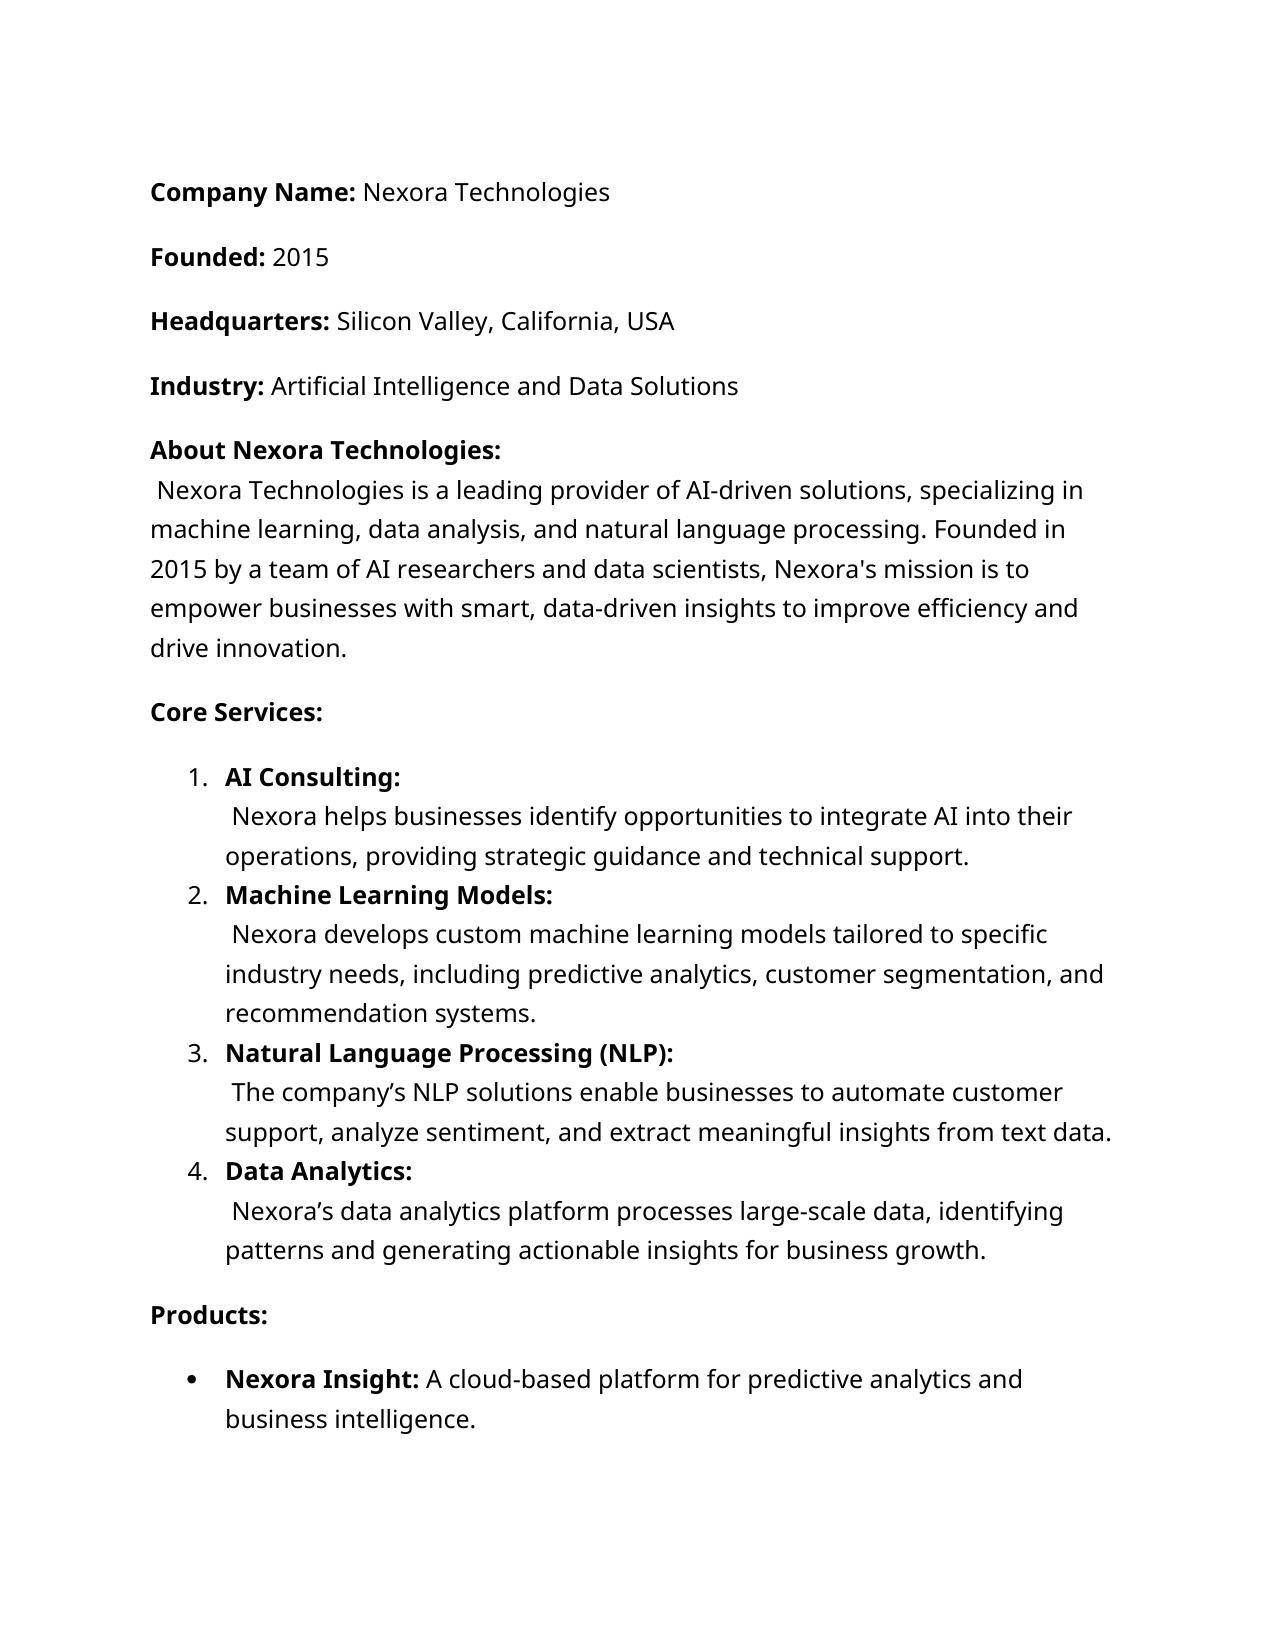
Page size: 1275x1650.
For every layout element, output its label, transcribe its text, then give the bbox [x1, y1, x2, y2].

list Natural Language Processing (NLP): The company’s NLP solutions enable businesses to automate customer support, analyze sentiment, and extract meaningful insights from text data. [187, 1036, 1125, 1149]
list Data Analytics: Nexora’s data analytics platform processes large-scale data, identifying patterns and generating actionable insights for business growth. [187, 1154, 1125, 1267]
text Headquarters: Silicon Valley, California, USA [150, 304, 1125, 338]
list AI Consulting: Nexora helps businesses identify opportunities to integrate AI into their operations, providing strategic guidance and technical support. [187, 759, 1125, 872]
text Founded: 2015 [150, 239, 1125, 273]
text Industry: Artificial Intelligence and Data Solutions [150, 368, 1125, 402]
text About Nexora Technologies: Nexora Technologies is a leading provider of AI-driven solutions, specializing in machine learning, data analysis, and natural language processing. Founded in 2015 by a team of AI researchers and data scientists, Nexora's mission is to empower businesses with smart, data-driven insights to improve efficiency and drive innovation. [150, 433, 1125, 664]
text Company Name: Nexora Technologies [150, 175, 1125, 209]
text Core Services: [150, 695, 1125, 729]
list Machine Learning Models: Nexora develops custom machine learning models tailored to specific industry needs, including predictive analytics, customer segmentation, and recommendation systems. [187, 878, 1125, 1030]
list Nexora Insight: A cloud-based platform for predictive analytics and business intelligence. [187, 1362, 1125, 1436]
text Products: [150, 1297, 1125, 1332]
